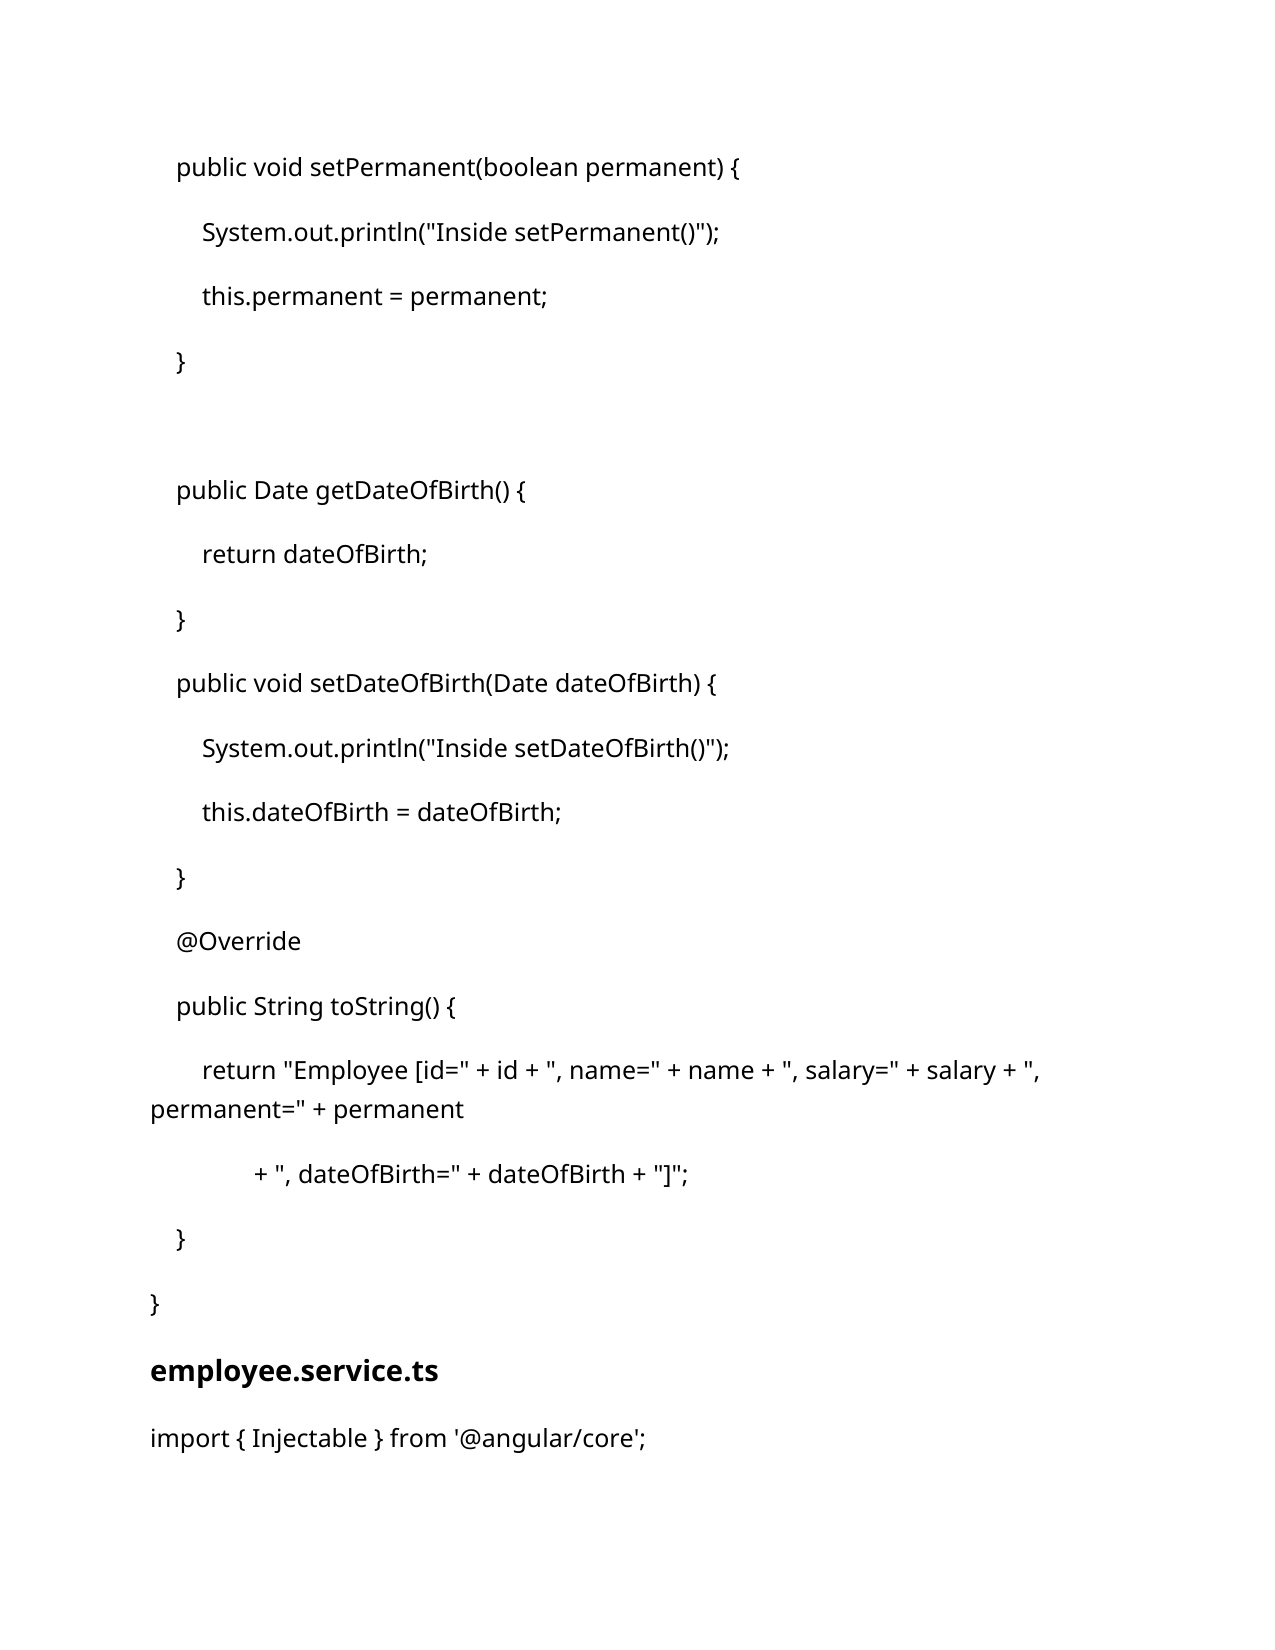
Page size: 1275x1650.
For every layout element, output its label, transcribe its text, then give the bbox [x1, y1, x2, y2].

text public Date getDateOfBirth() { [150, 472, 1125, 506]
text public void setPermanent(boolean permanent) { [150, 150, 1125, 184]
text } [150, 859, 1125, 893]
text return dateOfBirth; [150, 537, 1125, 571]
text @Override [150, 924, 1125, 958]
text + ", dateOfBirth=" + dateOfBirth + "]"; [150, 1157, 1125, 1191]
text System.out.println("Inside setDateOfBirth()"); [150, 730, 1125, 764]
text import { Injectable } from '@angular/core'; [150, 1421, 1125, 1455]
text } [150, 1221, 1125, 1255]
text public void setDateOfBirth(Date dateOfBirth) { [150, 666, 1125, 700]
text this.permanent = permanent; [150, 279, 1125, 313]
text } [150, 1286, 1125, 1320]
text public String toString() { [150, 988, 1125, 1022]
text this.dateOfBirth = dateOfBirth; [150, 795, 1125, 829]
text employee.service.ts [150, 1350, 1125, 1390]
text } [150, 601, 1125, 635]
text } [150, 343, 1125, 377]
text return "Employee [id=" + id + ", name=" + name + ", salary=" + salary + ", permanent=" + permanent [150, 1053, 1125, 1126]
text System.out.println("Inside setPermanent()"); [150, 214, 1125, 248]
